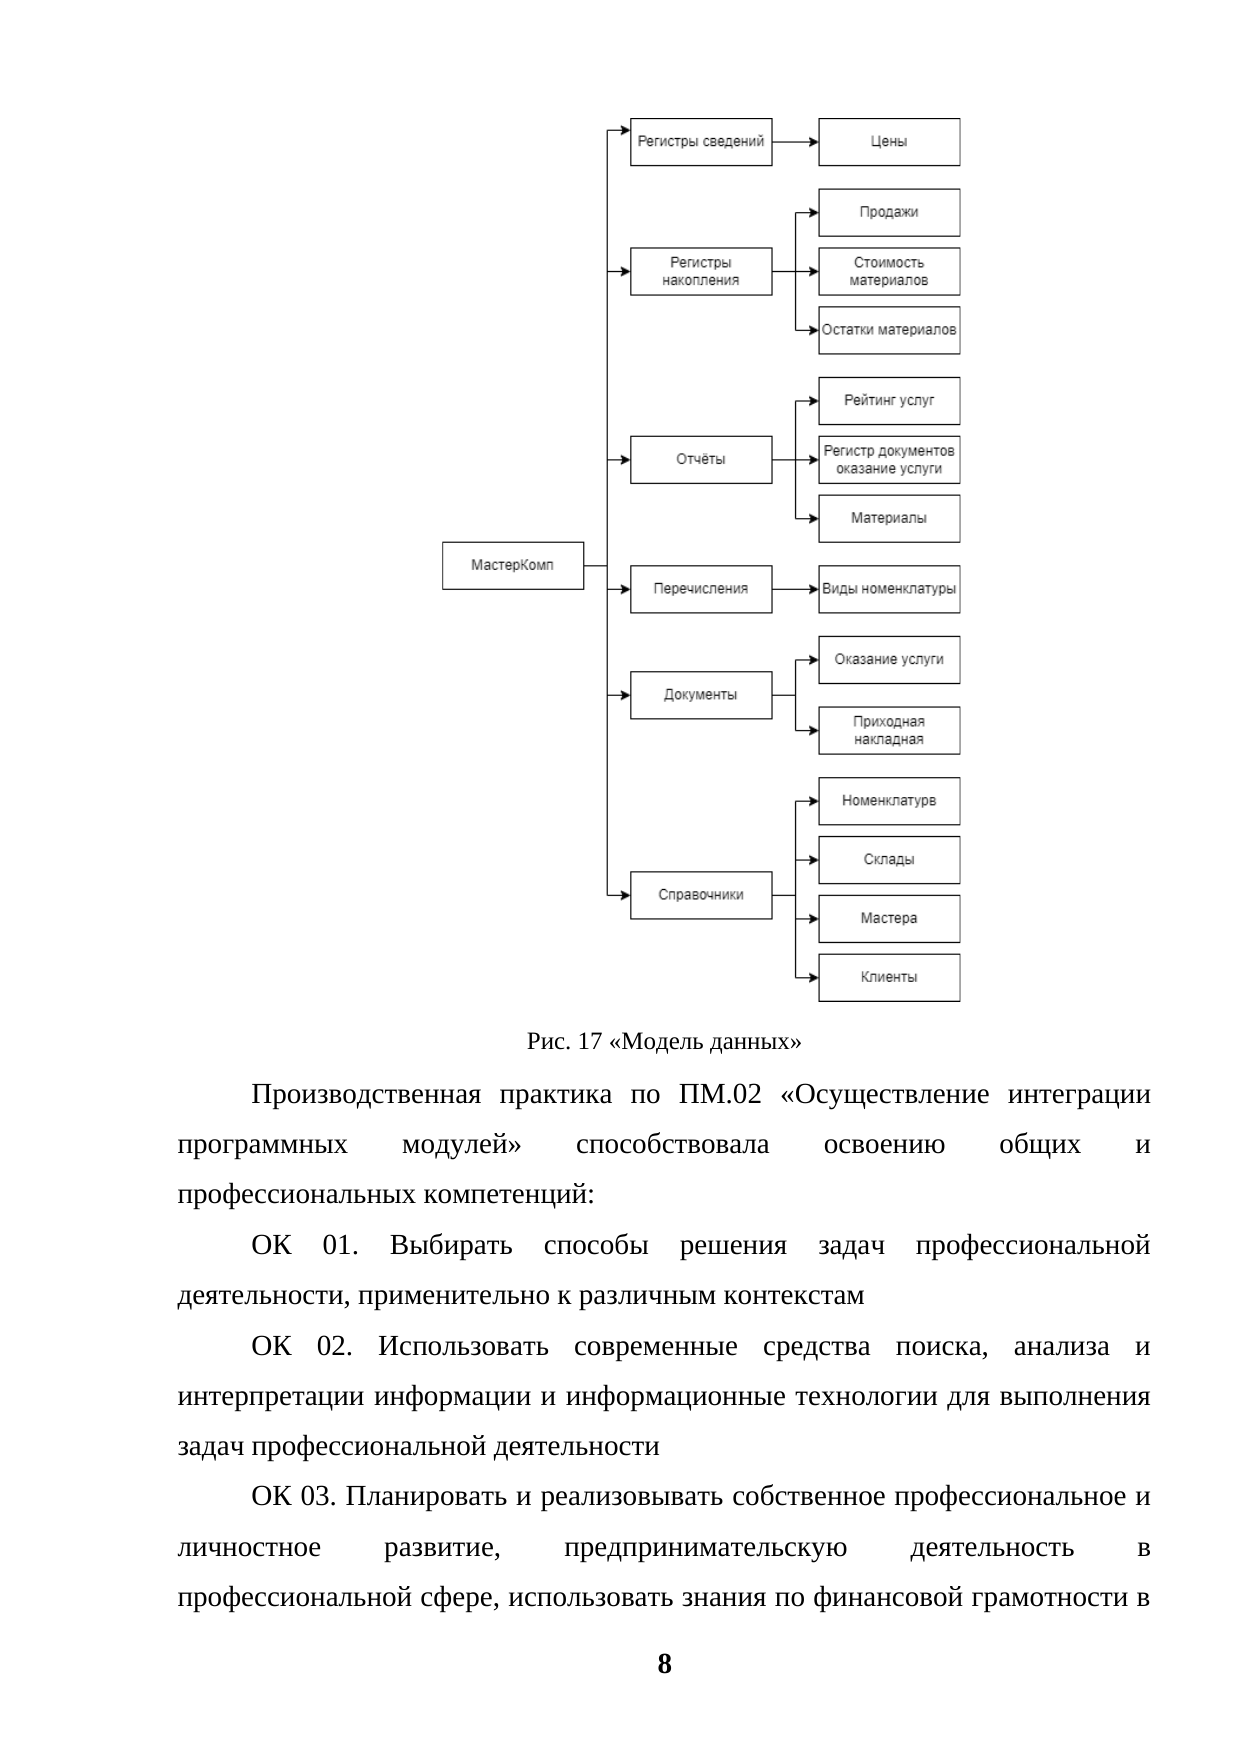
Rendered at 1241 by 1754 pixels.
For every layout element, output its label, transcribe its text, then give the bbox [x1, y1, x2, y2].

text ОК 01. Выбирать способы решения задач профессиональной деятельности, применительно к различным контекстам [177, 1227, 1152, 1311]
text ОК 02. Использовать современные средства поиска, анализа и интерпретации информации и информационные технологии для выполнения задач профессиональной деятельности [177, 1328, 1152, 1462]
text Рис. 17 «Модель данных» [177, 1026, 1152, 1055]
text Производственная практика по ПМ.02 «Осуществление интеграции программных модулей» способствовала освоению общих и профессиональных компетенций: [177, 1076, 1152, 1210]
picture [442, 118, 961, 1002]
